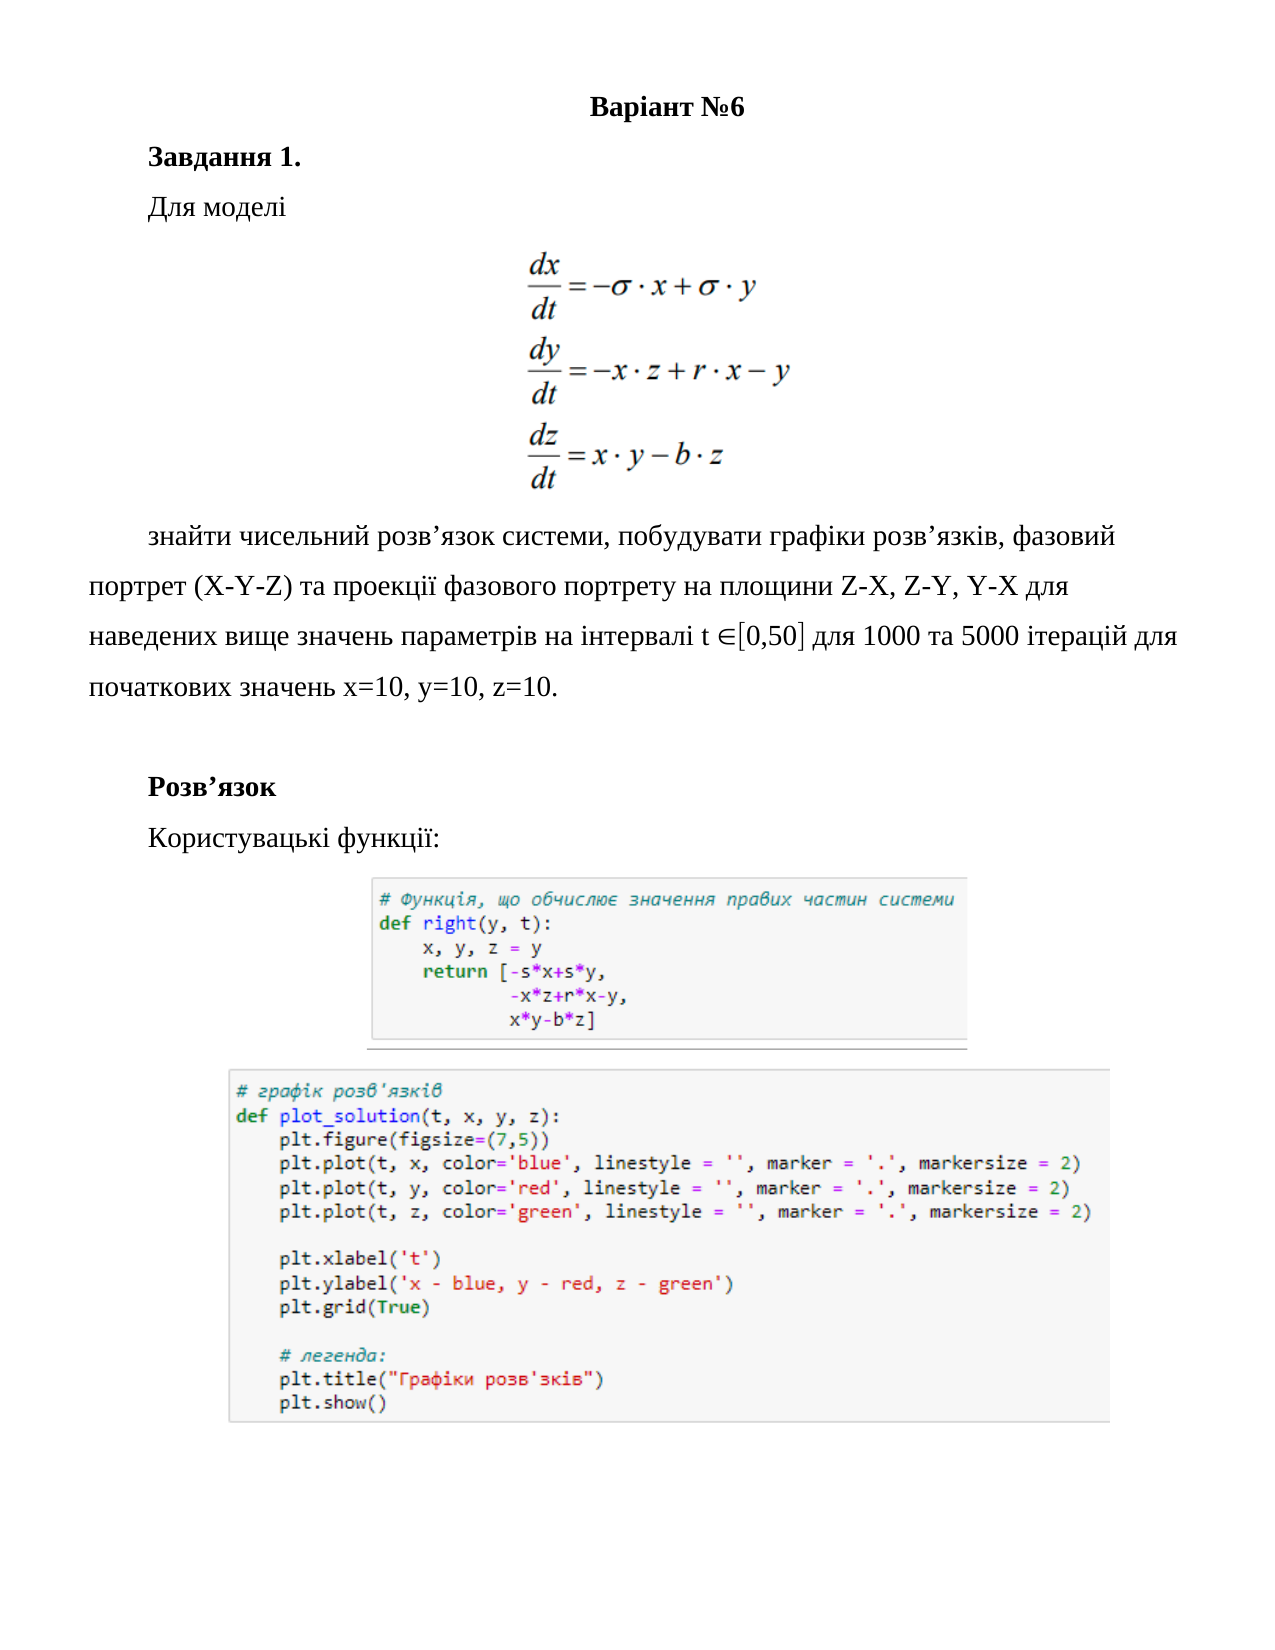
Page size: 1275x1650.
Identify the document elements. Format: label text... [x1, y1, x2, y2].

text Для моделі [89, 189, 1186, 223]
picture [366, 870, 968, 1050]
picture [519, 239, 815, 504]
text Варіант №6 [89, 89, 1186, 122]
text знайти чисельний розв’язок системи, побудувати графіки розв’язків, фазовий портрет (X-Y-Z) та проекції фазового портрету на площини Z-X, Z-Y, Y-X для наведених вище значень параметрів на інтервалі t 0,50 для 1000 та 5000 ітерацій для початкових значень x=10, y=10, z=10. [89, 518, 1186, 702]
text Розв’язок [89, 769, 1186, 803]
text Користувацькі функції: [89, 820, 1186, 853]
text Завдання 1. [89, 139, 1186, 172]
picture [224, 1063, 1110, 1426]
